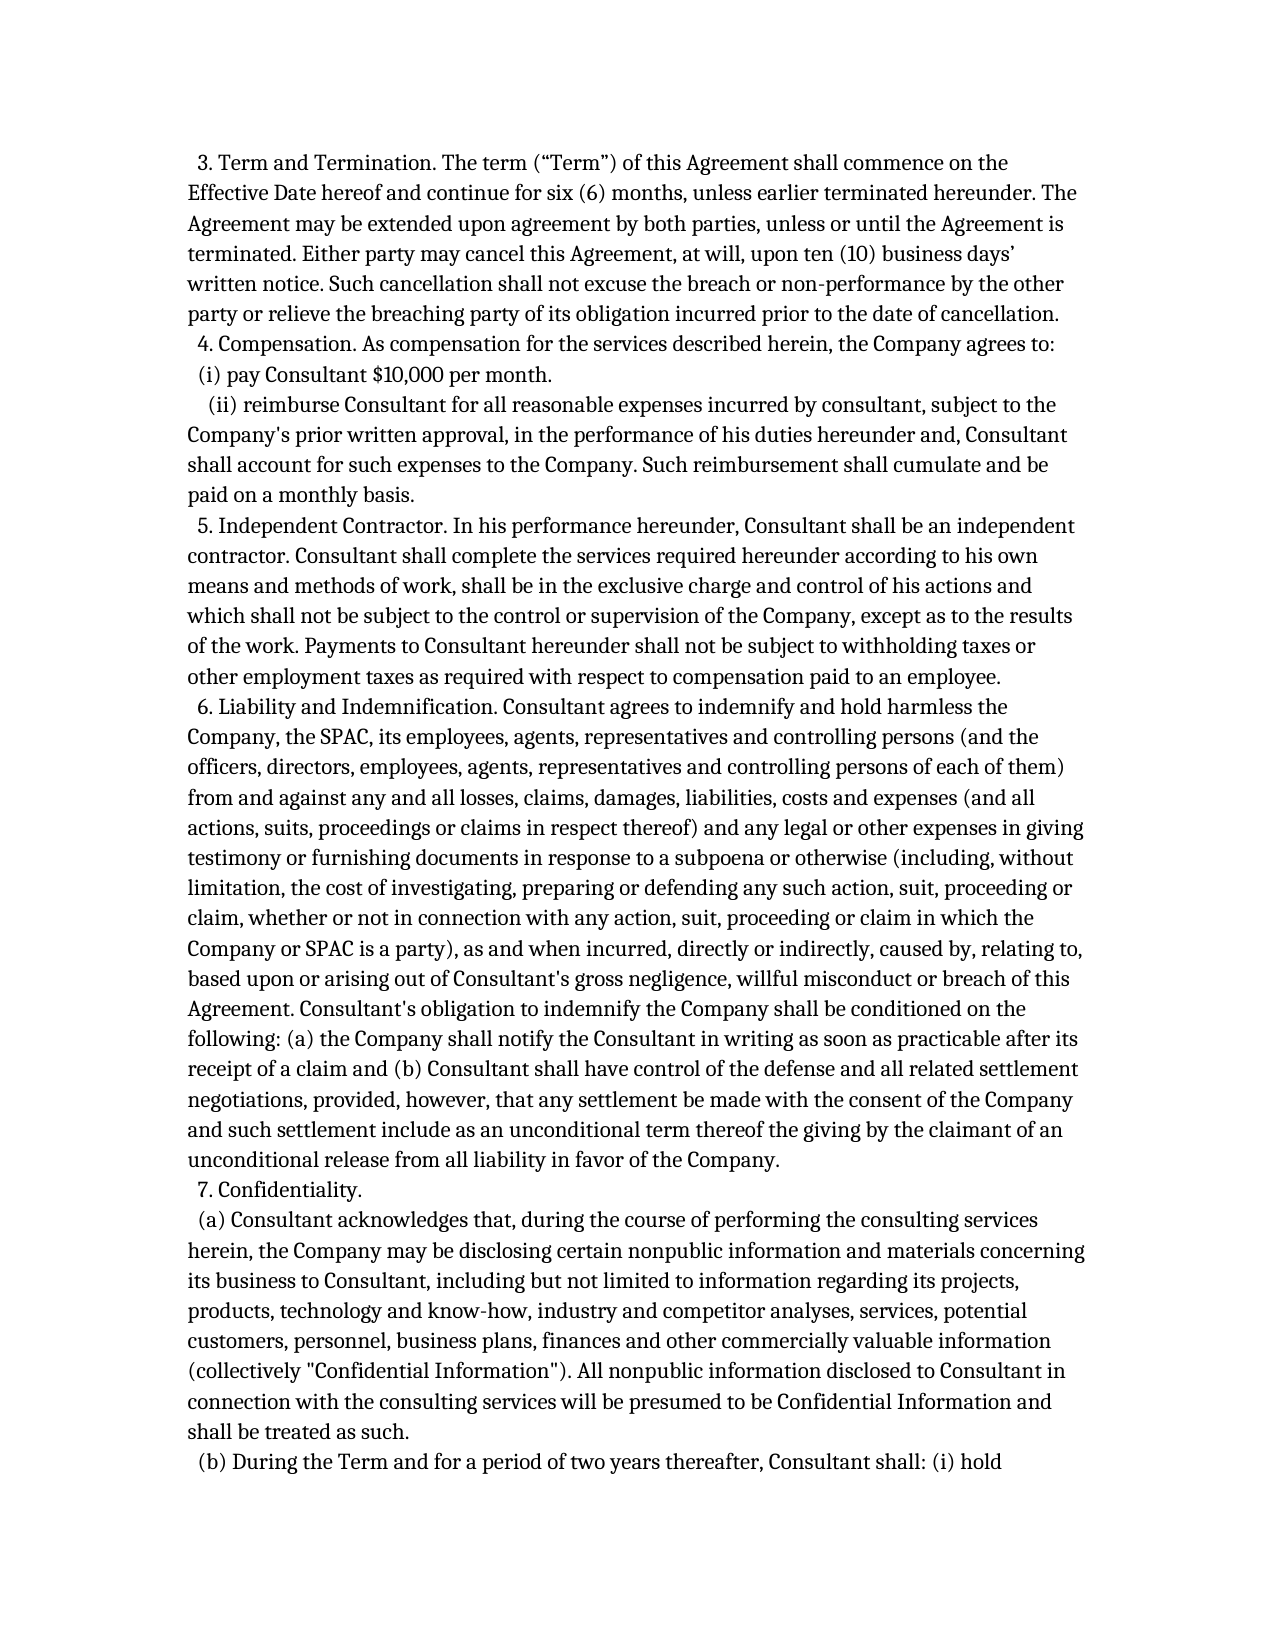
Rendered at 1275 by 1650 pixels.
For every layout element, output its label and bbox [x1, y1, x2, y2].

text [187, 150, 1087, 1475]
